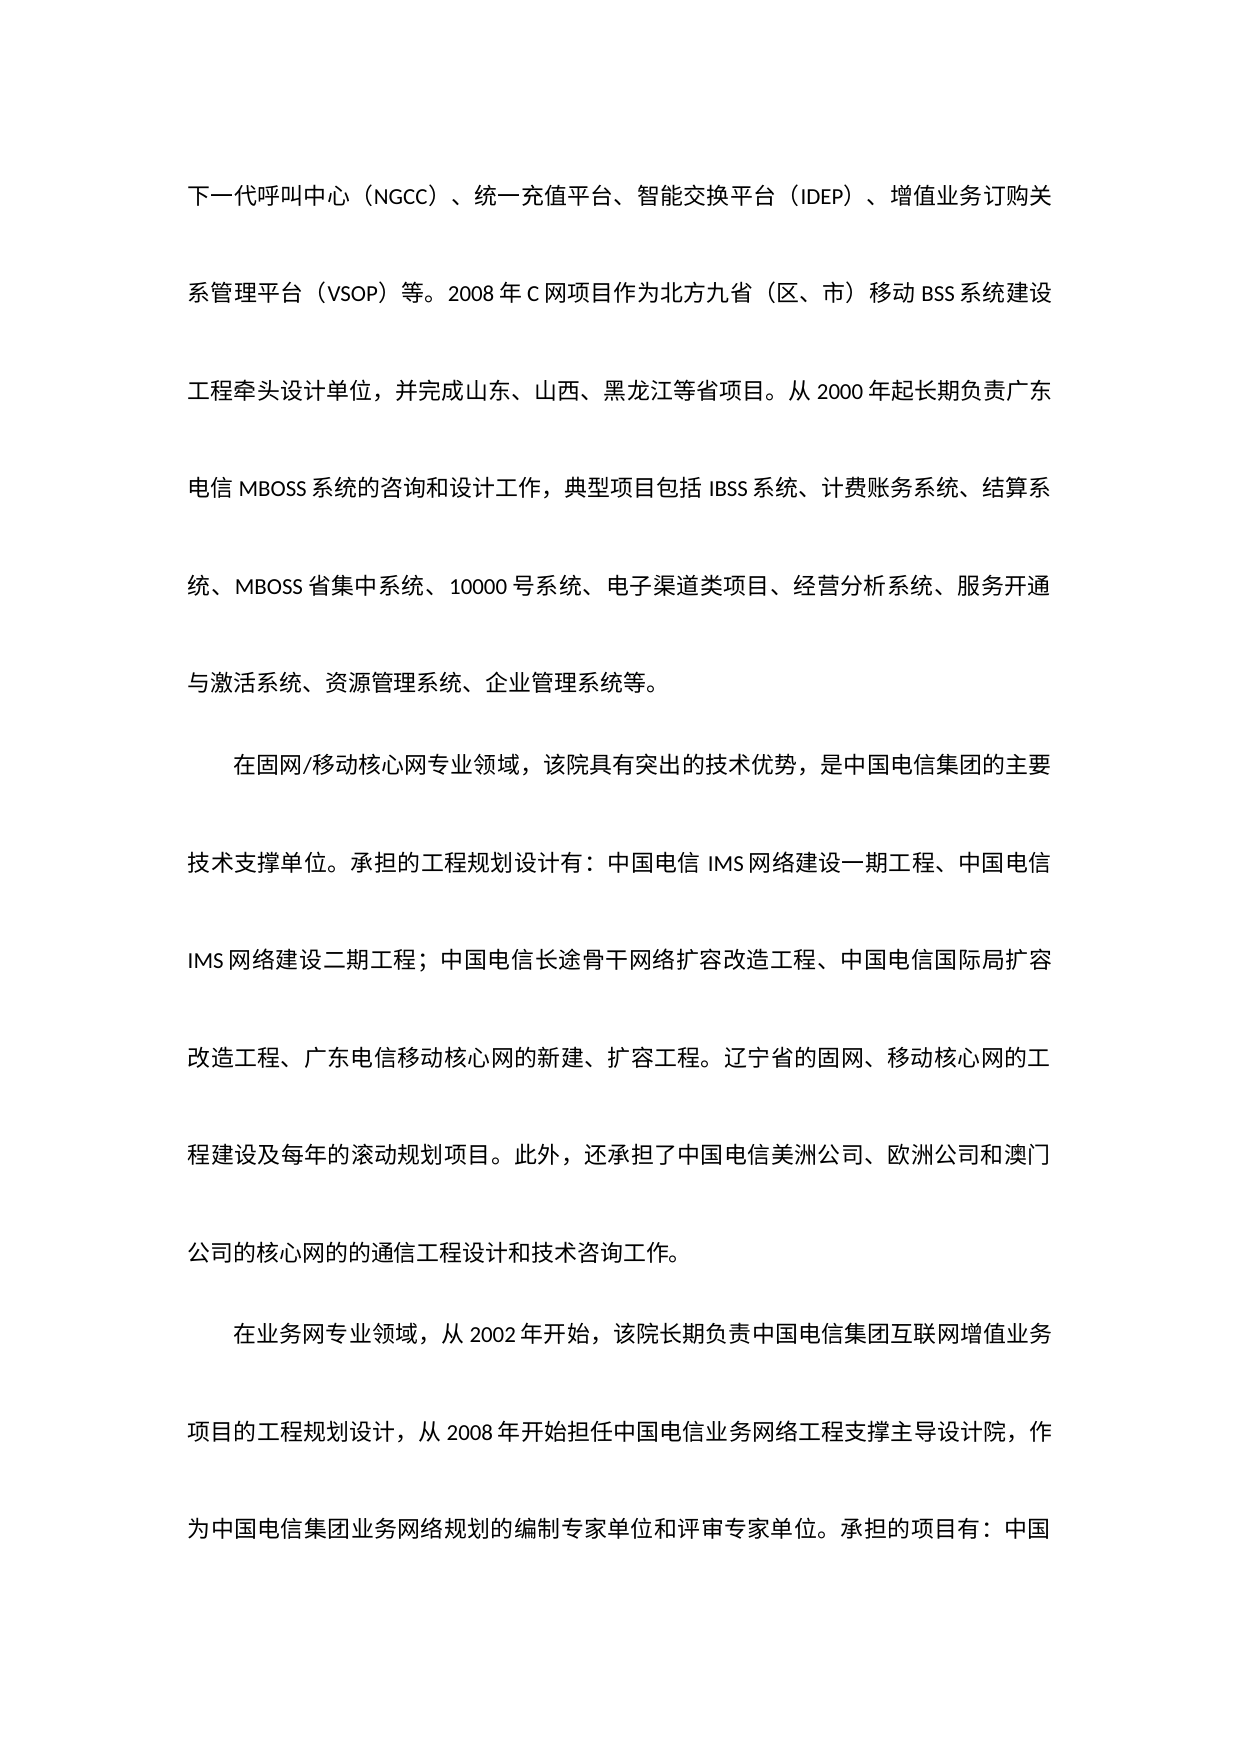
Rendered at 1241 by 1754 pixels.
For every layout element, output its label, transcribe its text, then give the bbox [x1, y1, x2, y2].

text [187, 1300, 1053, 1560]
text 在固网/移动核心网专业领域，该院具有突出的技术优势，是中国电信集团的主要技术支撑单位。承担的工程规划设计有：中国电信IMS网络建设一期工程、中国电信IMS网络建设二期工程；中国电信长途骨干网络扩容改造工程、中国电信国际局扩容改造工程、广东电信移动核心网的新建、扩容工程。辽宁省的固网、移动核心网的工程建设及每年的滚动规划项目。此外，还承担了中国电信美洲公司、欧洲公司和澳门公司的核心网的的通信工程设计和技术咨询工作。 [187, 731, 1053, 1283]
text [187, 162, 1053, 714]
